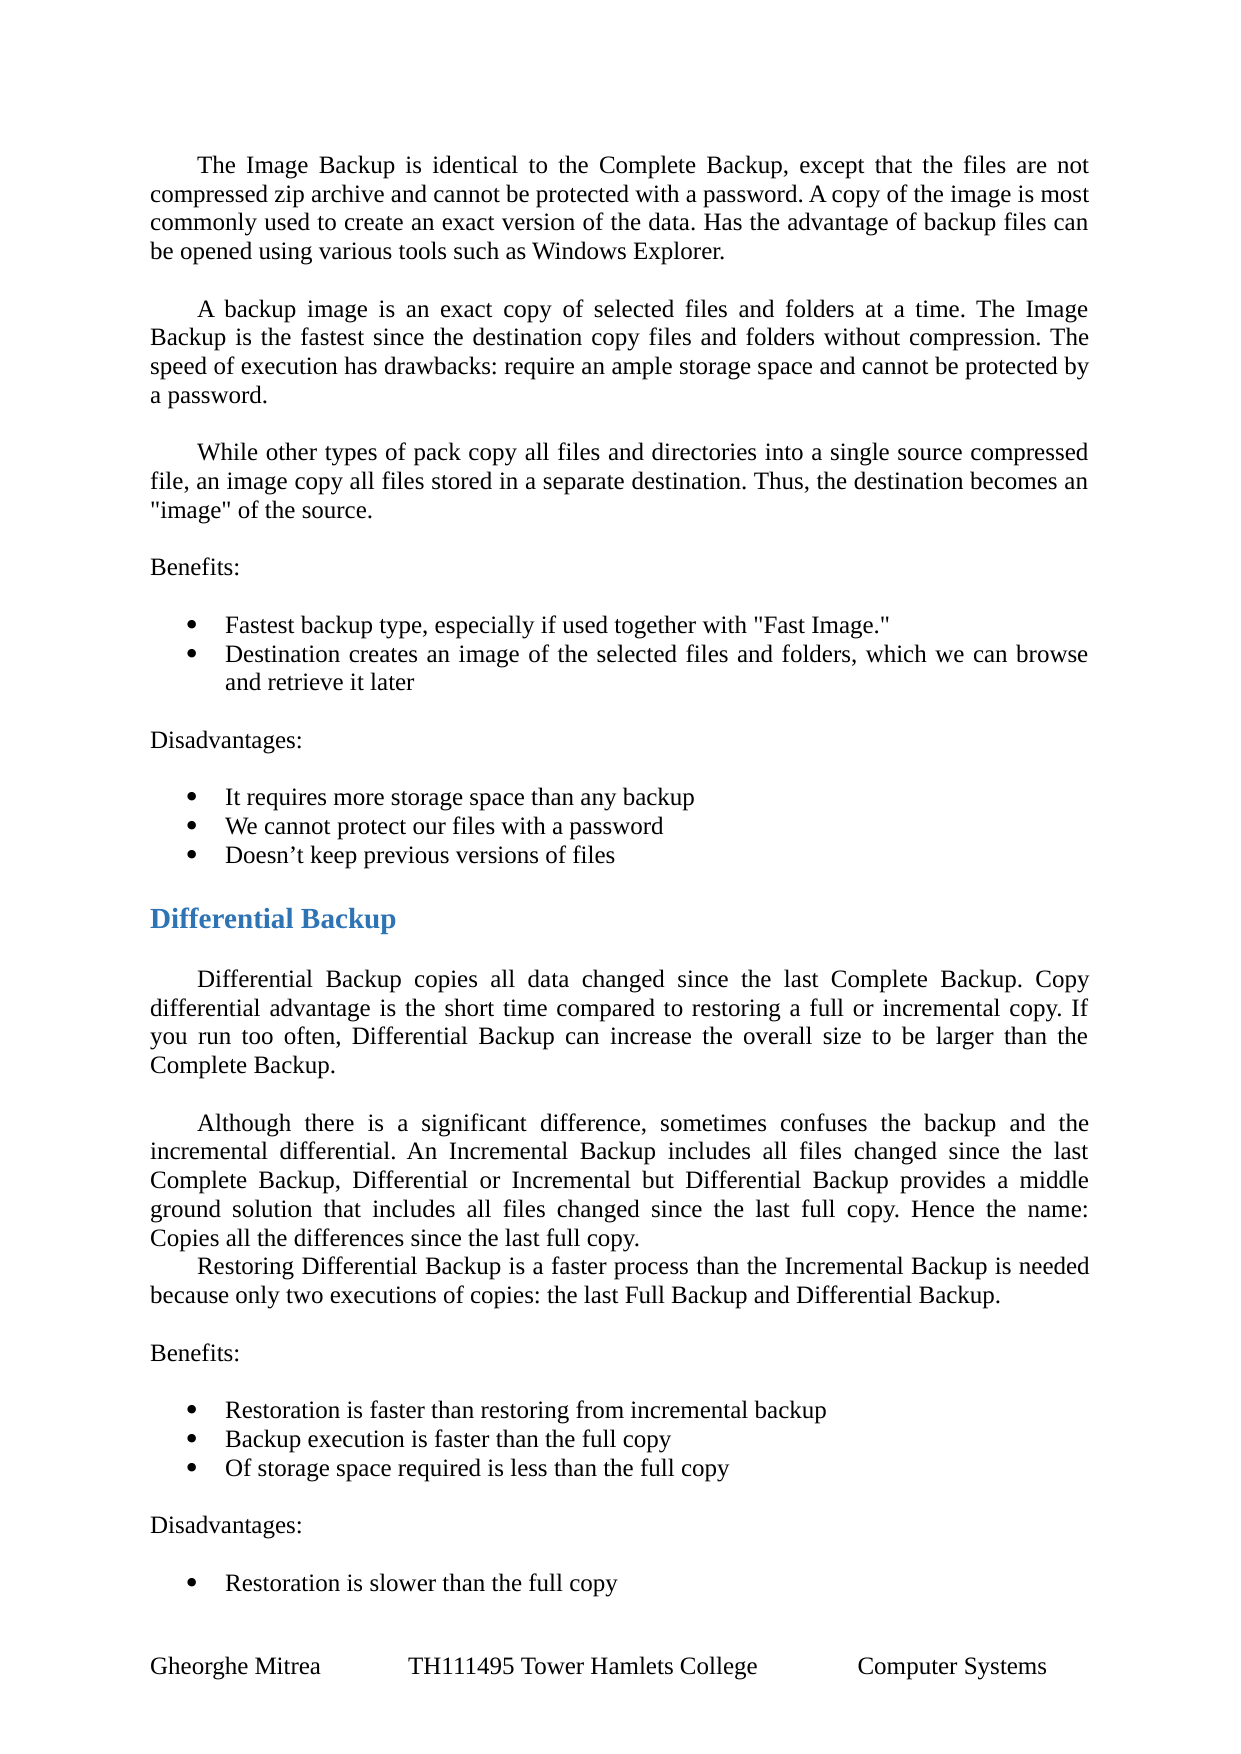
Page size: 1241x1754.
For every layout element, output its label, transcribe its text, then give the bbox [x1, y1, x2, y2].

list Backup execution is faster than the full copy [187, 1424, 1090, 1453]
list We cannot protect our files with a password [187, 811, 1090, 840]
subtitle Differential Backup [150, 902, 1090, 935]
text Benefits: [150, 1338, 1090, 1366]
list Of storage space required is less than the full copy [187, 1453, 1090, 1481]
text Disadvantages: [150, 725, 1090, 754]
text A backup image is an exact copy of selected files and folders at a time. The Image Backup is the fastest since the destination copy files and folders without compression. The speed ​​of execution has drawbacks: require an ample storage space and cannot be protected by a password. [150, 294, 1090, 409]
text While other types of pack copy all files and directories into a single source compressed file, an image copy all files stored in a separate destination. Thus, the destination becomes an "image" of the source. [150, 437, 1090, 524]
text Restoring Differential Backup is a faster process than the Incremental Backup is needed because only two executions of copies: the last Full Backup and Differential Backup. [150, 1251, 1090, 1309]
text The Image Backup is identical to the Complete Backup, except that the files are not compressed zip archive and cannot be protected with a password. A copy of the image is most commonly used to create an exact version of the data. Has the advantage of backup files can be opened using various tools such as Windows Explorer. [150, 150, 1090, 265]
list Restoration is faster than restoring from incremental backup [187, 1395, 1090, 1424]
list Doesn’t keep previous versions of files [187, 840, 1090, 869]
list Restoration is slower than the full copy [187, 1568, 1090, 1596]
text Although there is a significant difference, sometimes confuses the backup and the incremental differential. An Incremental Backup includes all files changed since the last Complete Backup, Differential or Incremental but Differential Backup provides a middle ground solution that includes all files changed since the last full copy. Hence the name: Copies all the differences since the last full copy. [150, 1108, 1090, 1251]
text Differential Backup copies all data changed since the last Complete Backup. Copy differential advantage is the short time compared to restoring a full or incremental copy. If you run too often, Differential Backup can increase the overall size to be larger than the Complete Backup. [150, 964, 1090, 1079]
list Fastest backup type, especially if used together with "Fast Image." [187, 610, 1090, 639]
list It requires more storage space than any backup [187, 782, 1090, 811]
text Disadvantages: [150, 1510, 1090, 1539]
text Benefits: [150, 552, 1090, 581]
list Destination creates an image of the selected files and folders, which we can browse and retrieve it later [187, 639, 1090, 696]
